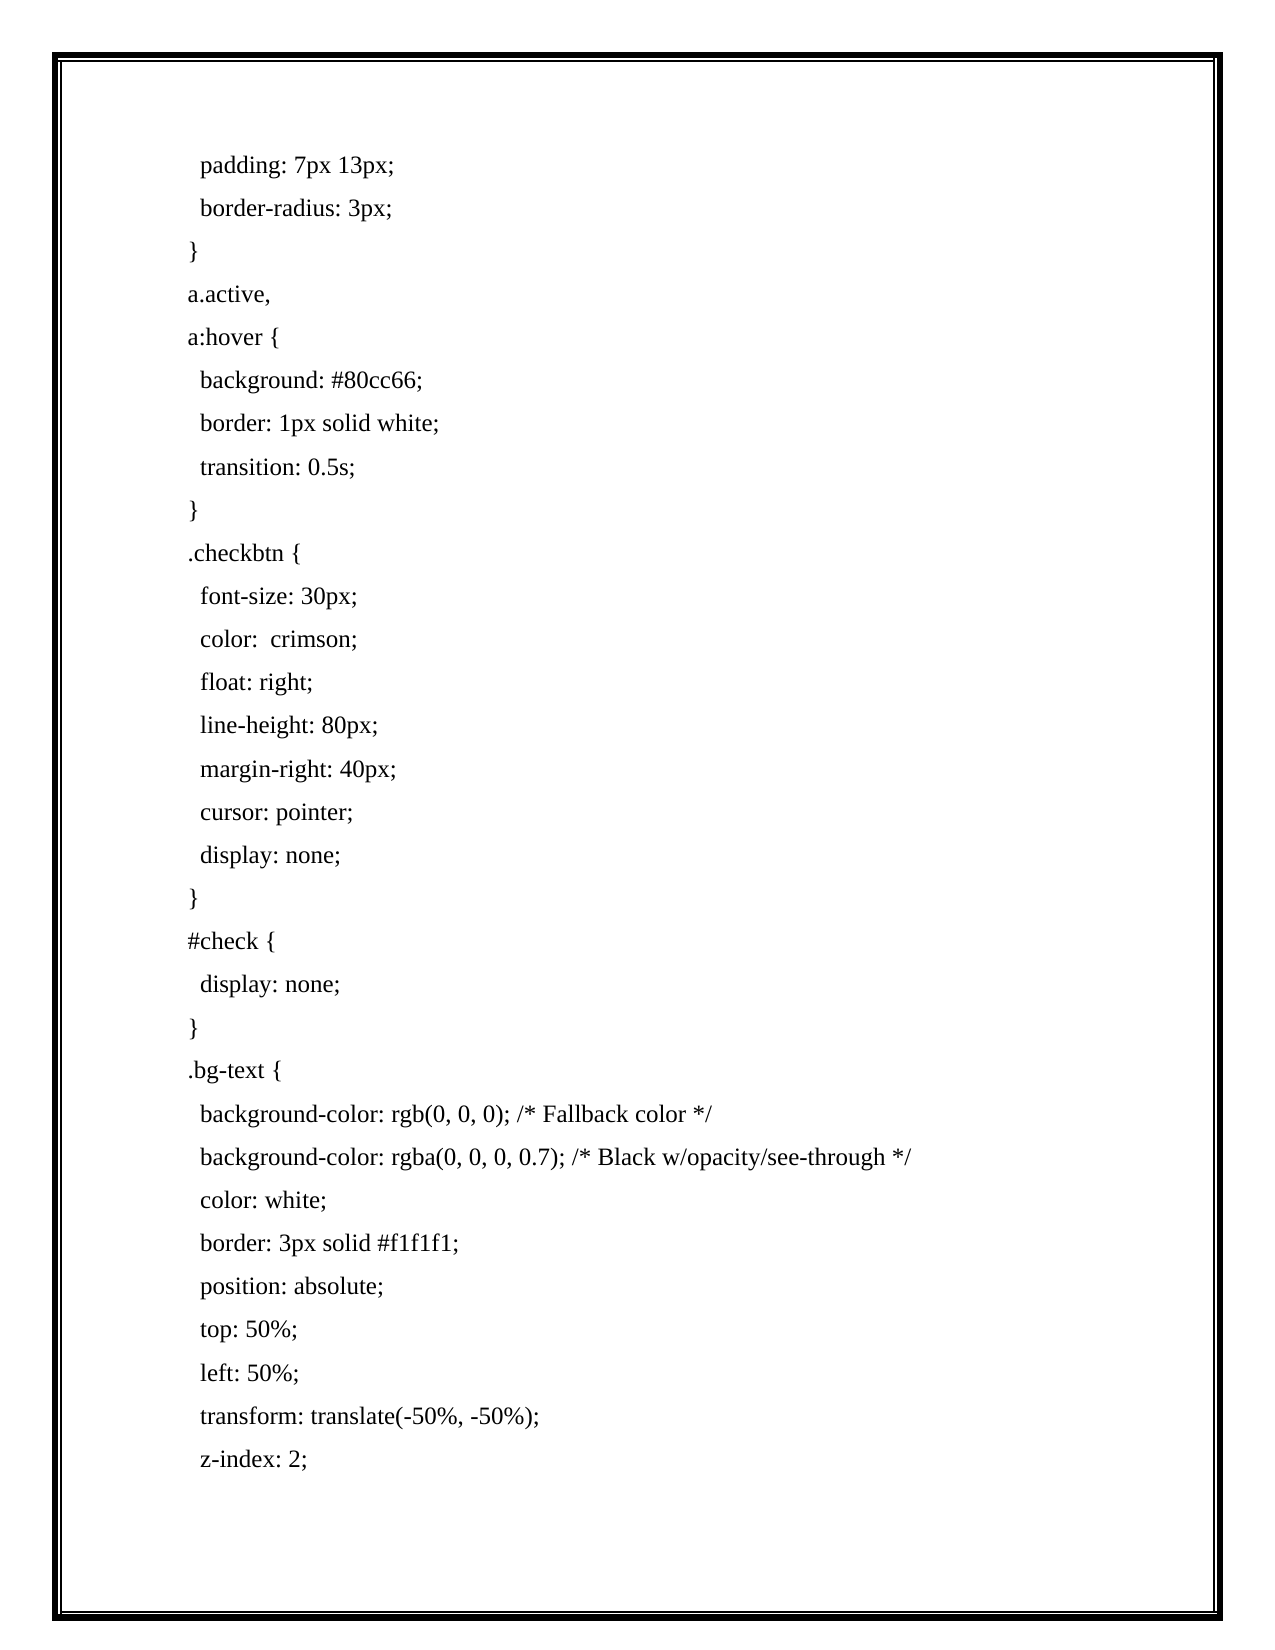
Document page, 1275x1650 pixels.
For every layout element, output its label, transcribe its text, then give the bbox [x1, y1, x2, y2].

text #check { display: none; [187, 926, 342, 998]
text .checkbtn { [187, 538, 1198, 567]
text background-color: rgb(0, 0, 0); /* Fallback color */ [200, 1099, 1198, 1128]
text .bg-text { [187, 1056, 1198, 1084]
text transform: translate(-50%, -50%); [200, 1401, 1198, 1429]
text font-size: 30px; color: crimson; float: right; [200, 581, 358, 696]
text border: 3px solid #f1f1f1; position: absolute; [200, 1228, 459, 1300]
text background: #80cc66; border: 1px solid white; transition: 0.5s; [200, 365, 442, 480]
text a.active, a:hover { [187, 279, 281, 351]
text background-color: rgba(0, 0, 0, 0.7); /* Black w/opacity/see-through */ color: white; [200, 1142, 912, 1214]
text padding: 7px 13px; border-radius: 3px; [200, 150, 395, 222]
text left: 50%; [200, 1358, 1198, 1386]
text line-height: 80px; margin-right: 40px; cursor: pointer; display: none; [200, 711, 397, 869]
text z-index: 2; [200, 1444, 1198, 1473]
text } [187, 495, 1198, 524]
text top: 50%; [200, 1314, 1198, 1343]
text } [187, 236, 1198, 265]
text } [187, 883, 1198, 912]
text } [187, 1013, 1198, 1041]
